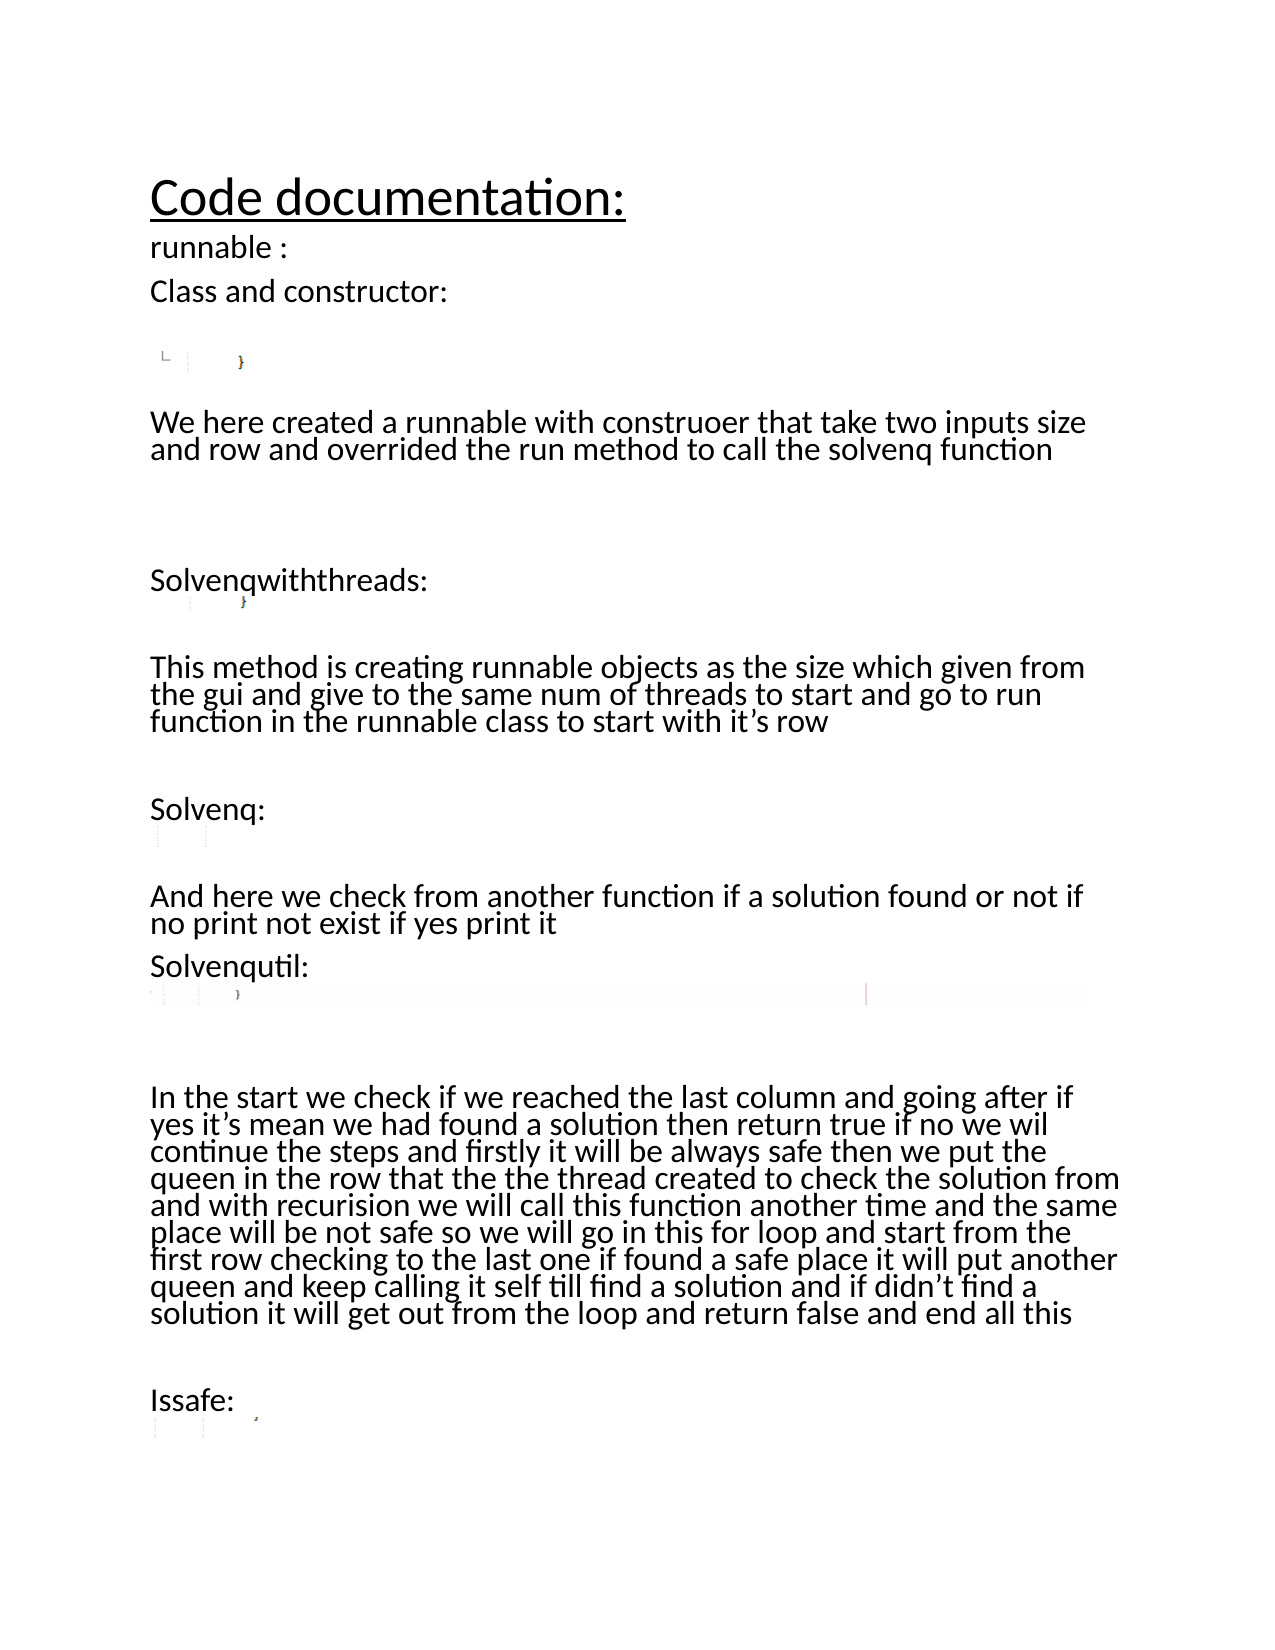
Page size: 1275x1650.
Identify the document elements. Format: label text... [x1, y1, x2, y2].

text runnable : [150, 237, 1125, 264]
text This method is creating runnable objects as the size which given from the gui and give to the same num of threads to start and go to run function in the runnable class to start with it’s row [150, 657, 1125, 738]
text Solvenqutil: [150, 956, 1125, 983]
text Class and constructor: [150, 281, 1125, 308]
text In the start we check if we reached the last column and going after if yes it’s mean we had found a solution then return true if no we wil continue the steps and firstly it will be always safe then we put the queen in the row that the the thread created to check the solution from and with recurision we will call this function another time and the same place will be not safe so we will go in this for loop and start from the first row checking to the last one if found a safe place it will put another queen and keep calling it self till find a solution and if didn’t find a solution it will get out from the loop and return false and end all this [150, 1087, 1125, 1330]
text Solvenqwiththreads: [150, 570, 1125, 597]
text Code documentation: [150, 194, 1125, 221]
text And here we check from another function if a solution found or not if no print not exist if yes print it [150, 886, 1125, 939]
text Solvenq: [150, 798, 1125, 825]
text We here created a runnable with construoer that take two inputs size and row and overrided the run method to call the solvenq function [150, 412, 1125, 466]
text Issafe: [150, 1390, 1125, 1417]
